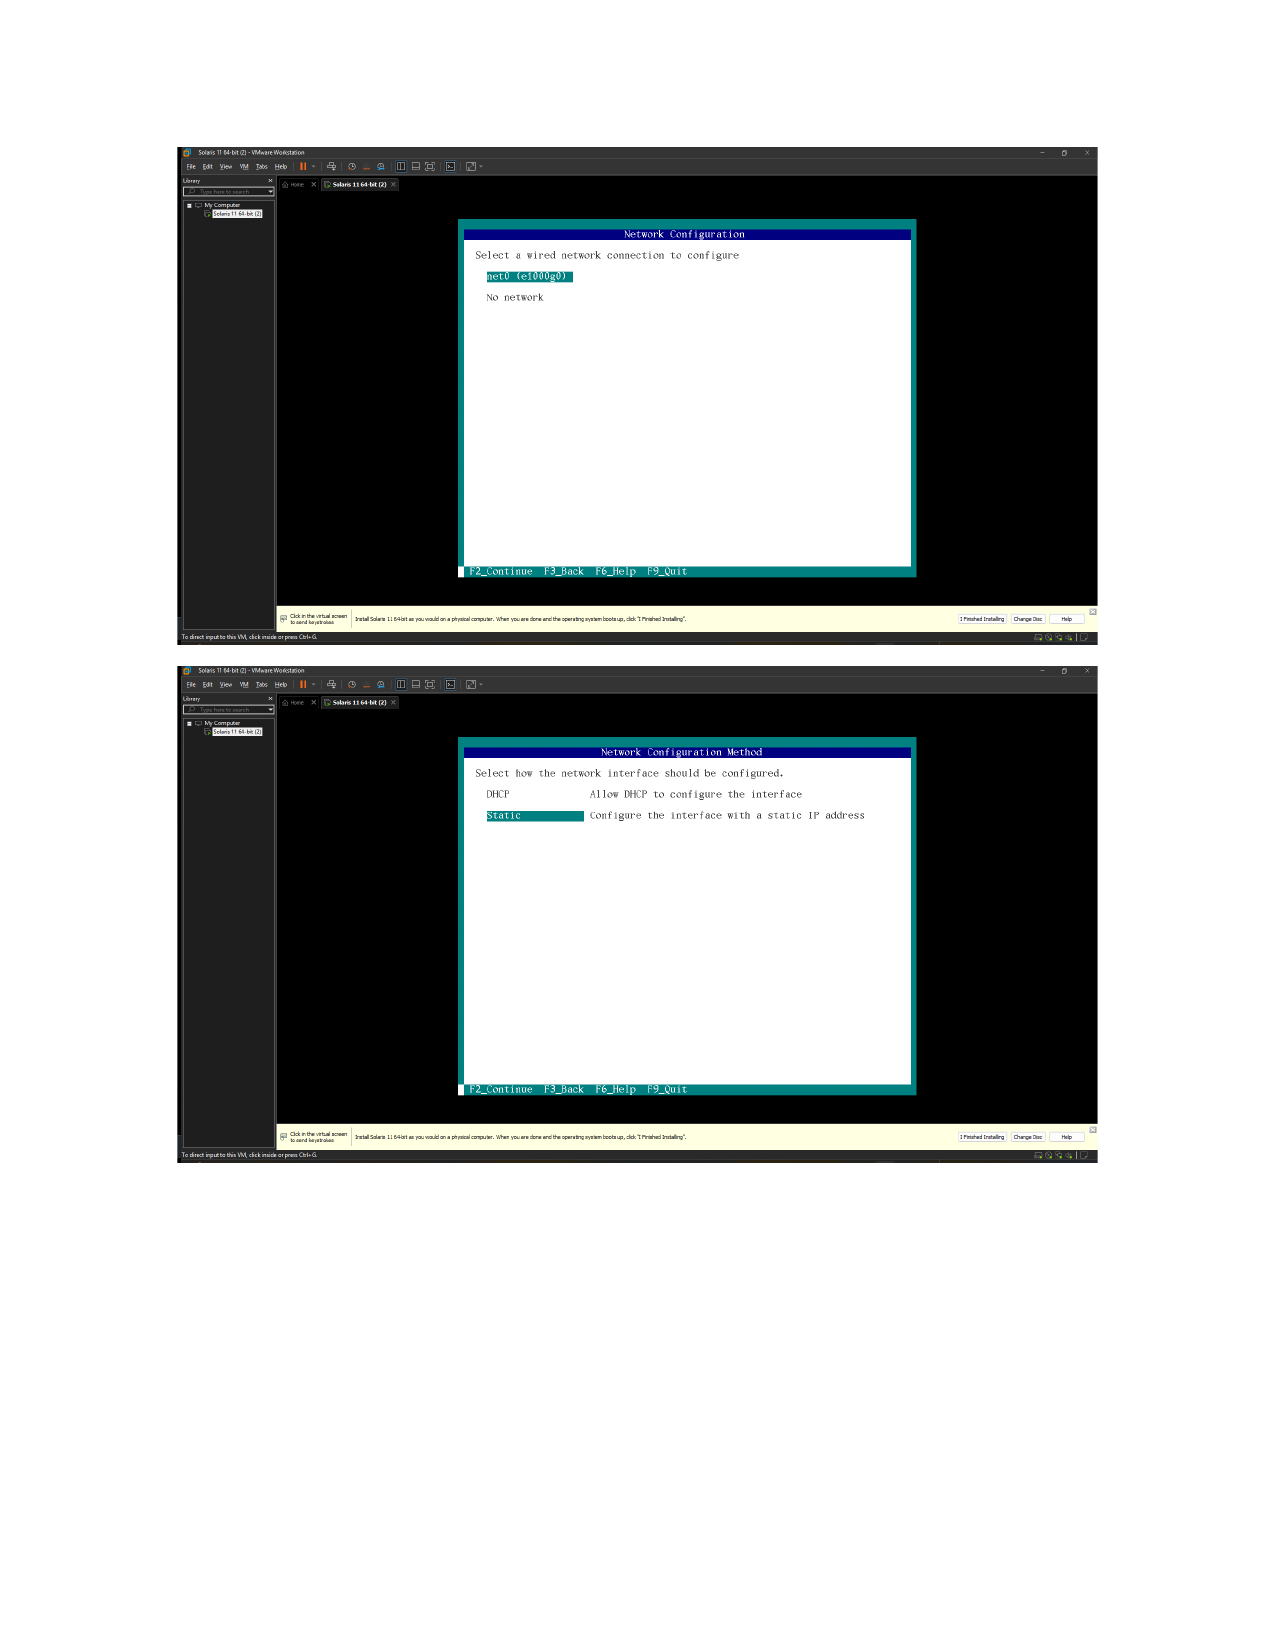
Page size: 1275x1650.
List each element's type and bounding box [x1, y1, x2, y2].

picture [177, 147, 1098, 645]
picture [177, 666, 1098, 1163]
